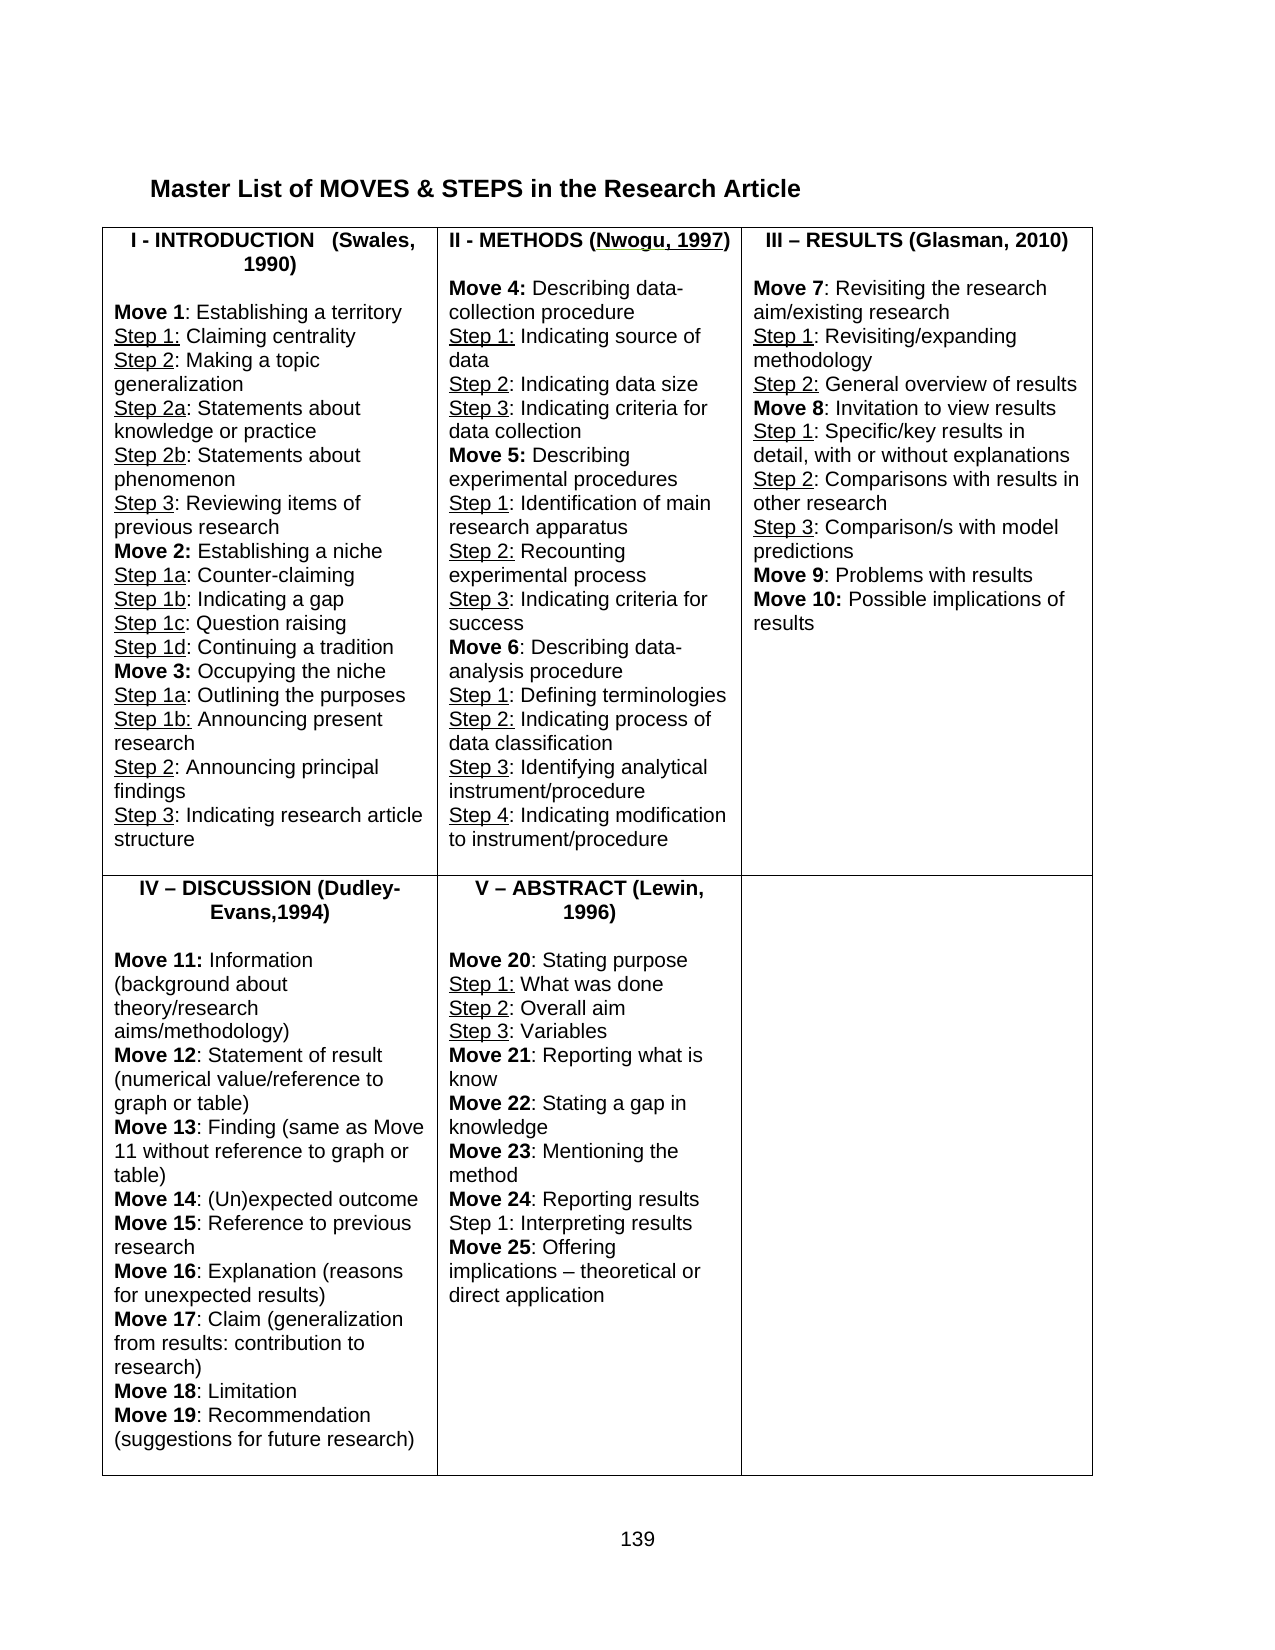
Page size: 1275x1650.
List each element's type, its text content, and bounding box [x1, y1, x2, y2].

table_header II - METHODS (Nwogu, 1997) Move 4: Describing data-collection procedure Step 1: Indicating source of data Step 2: Indicating data size Step 3: Indicating criteria for data collection Move 5: Describing experimental procedures Step 1: Identification of main research apparatus Step 2: Recounting experimental process Step 3: Indicating criteria for success Move 6: Describing data-analysis procedure Step 1: Defining terminologies Step 2: Indicating process of data classification Step 3: Identifying analytical instrument/procedure Step 4: Indicating modification to instrument/procedure [438, 228, 741, 874]
table_header I - INTRODUCTION (Swales, 1990) Move 1: Establishing a territory Step 1: Claiming centrality Step 2: Making a topic generalization Step 2a: Statements about knowledge or practice Step 2b: Statements about phenomenon Step 3: Reviewing items of previous research Move 2: Establishing a niche Step 1a: Counter-claiming Step 1b: Indicating a gap Step 1c: Question raising Step 1d: Continuing a tradition Move 3: Occupying the niche Step 1a: Outlining the purposes Step 1b: Announcing present research Step 2: Announcing principal findings Step 3: Indicating research article structure [103, 228, 437, 874]
table_cell V – ABSTRACT (Lewin, 1996) Move 20: Stating purpose Step 1: What was done Step 2: Overall aim Step 3: Variables Move 21: Reporting what is know Move 22: Stating a gap in knowledge Move 23: Mentioning the method Move 24: Reporting results Step 1: Interpreting results Move 25: Offering implications – theoretical or direct application [438, 876, 741, 1474]
text Master List of MOVES & STEPS in the Research Article [150, 174, 1125, 203]
table_cell IV – DISCUSSION (Dudley-Evans,1994) Move 11: Information (background about theory/research aims/methodology) Move 12: Statement of result (numerical value/reference to graph or table) Move 13: Finding (same as Move 11 without reference to graph or table) Move 14: (Un)expected outcome Move 15: Reference to previous research Move 16: Explanation (reasons for unexpected results) Move 17: Claim (generalization from results: contribution to research) Move 18: Limitation Move 19: Recommendation (suggestions for future research) [103, 876, 437, 1474]
table_cell [742, 876, 1092, 1474]
table_header III – RESULTS (Glasman, 2010) Move 7: Revisiting the research aim/existing research Step 1: Revisiting/expanding methodology Step 2: General overview of results Move 8: Invitation to view results Step 1: Specific/key results in detail, with or without explanations Step 2: Comparisons with results in other research Step 3: Comparison/s with model predictions Move 9: Problems with results Move 10: Possible implications of results [742, 228, 1092, 874]
